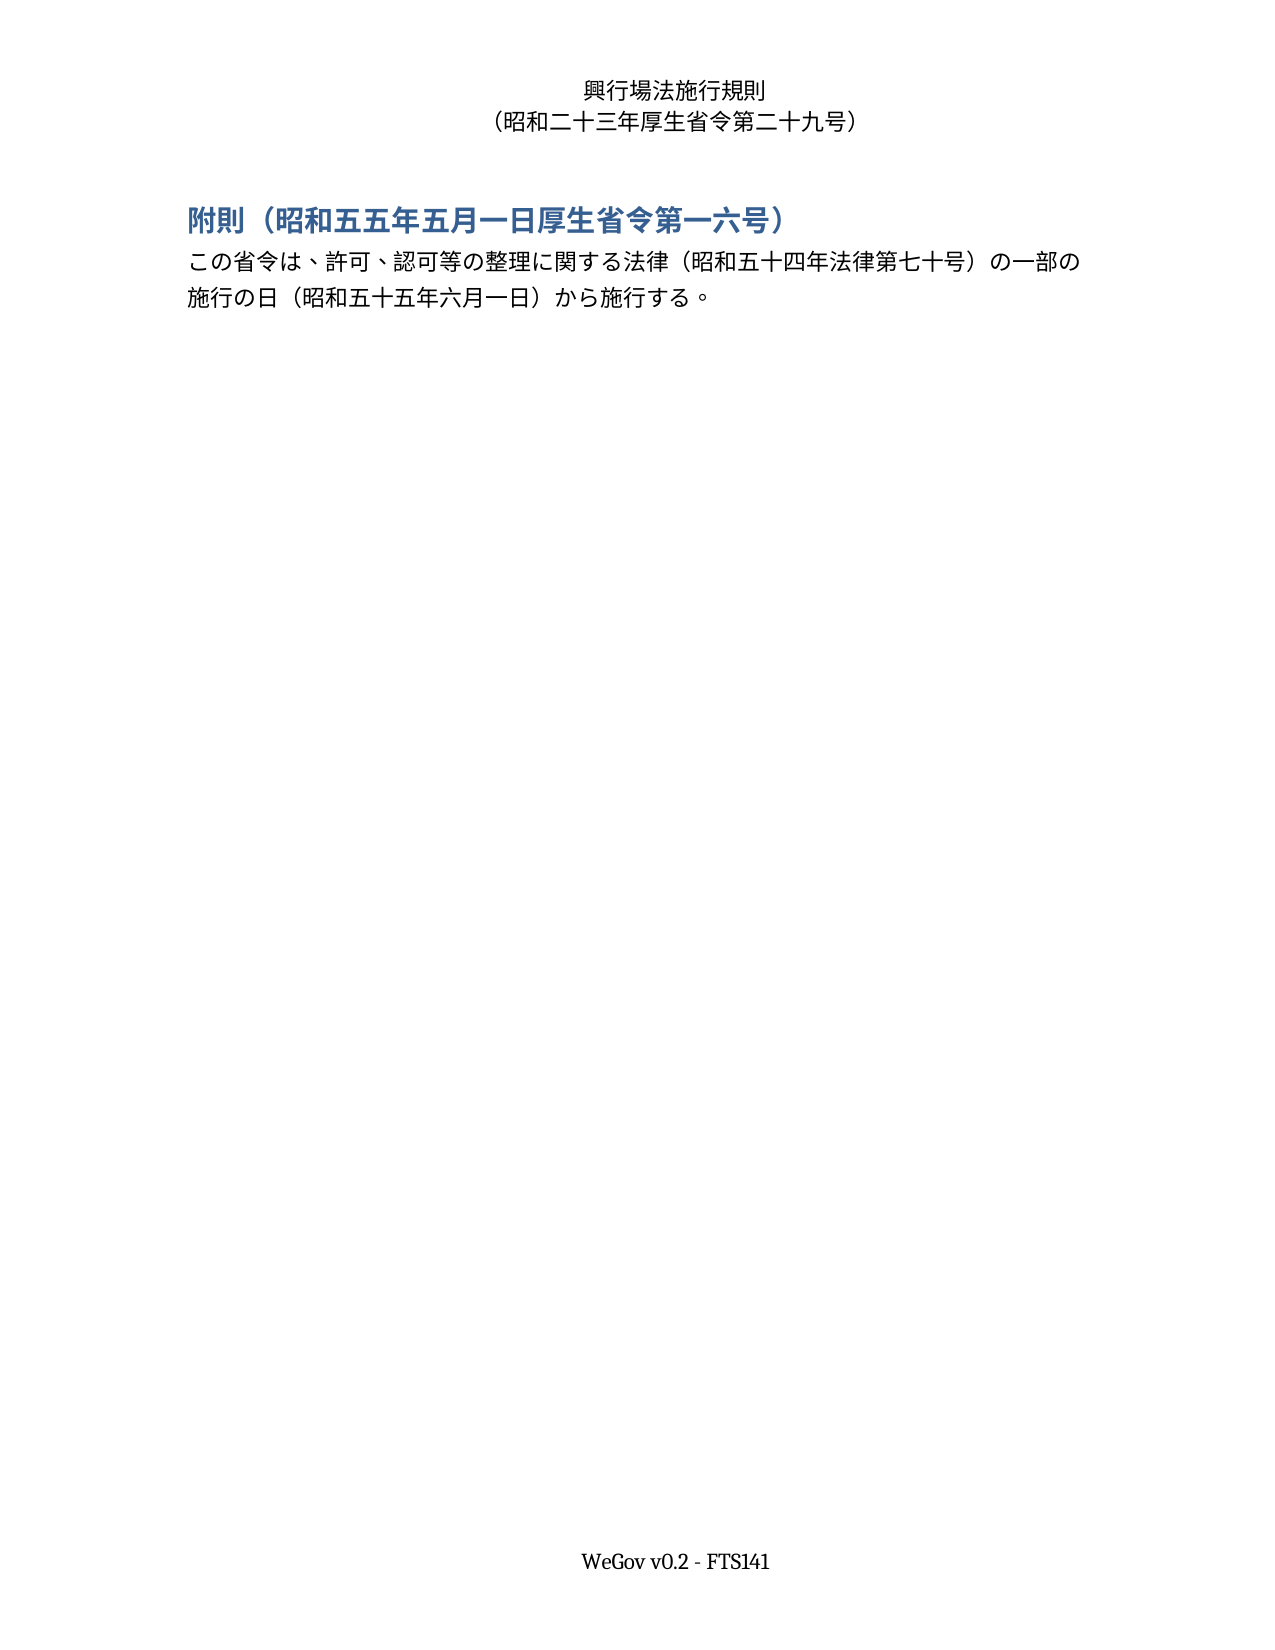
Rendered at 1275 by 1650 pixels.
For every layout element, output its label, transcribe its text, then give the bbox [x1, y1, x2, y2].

text この省令は、許可、認可等の整理に関する法律（昭和五十四年法律第七十号）の一部の施行の日（昭和五十五年六月一日）から施行する。 [187, 246, 1087, 313]
subtitle 附則（昭和五五年五月一日厚生省令第一六号） [187, 200, 1087, 240]
